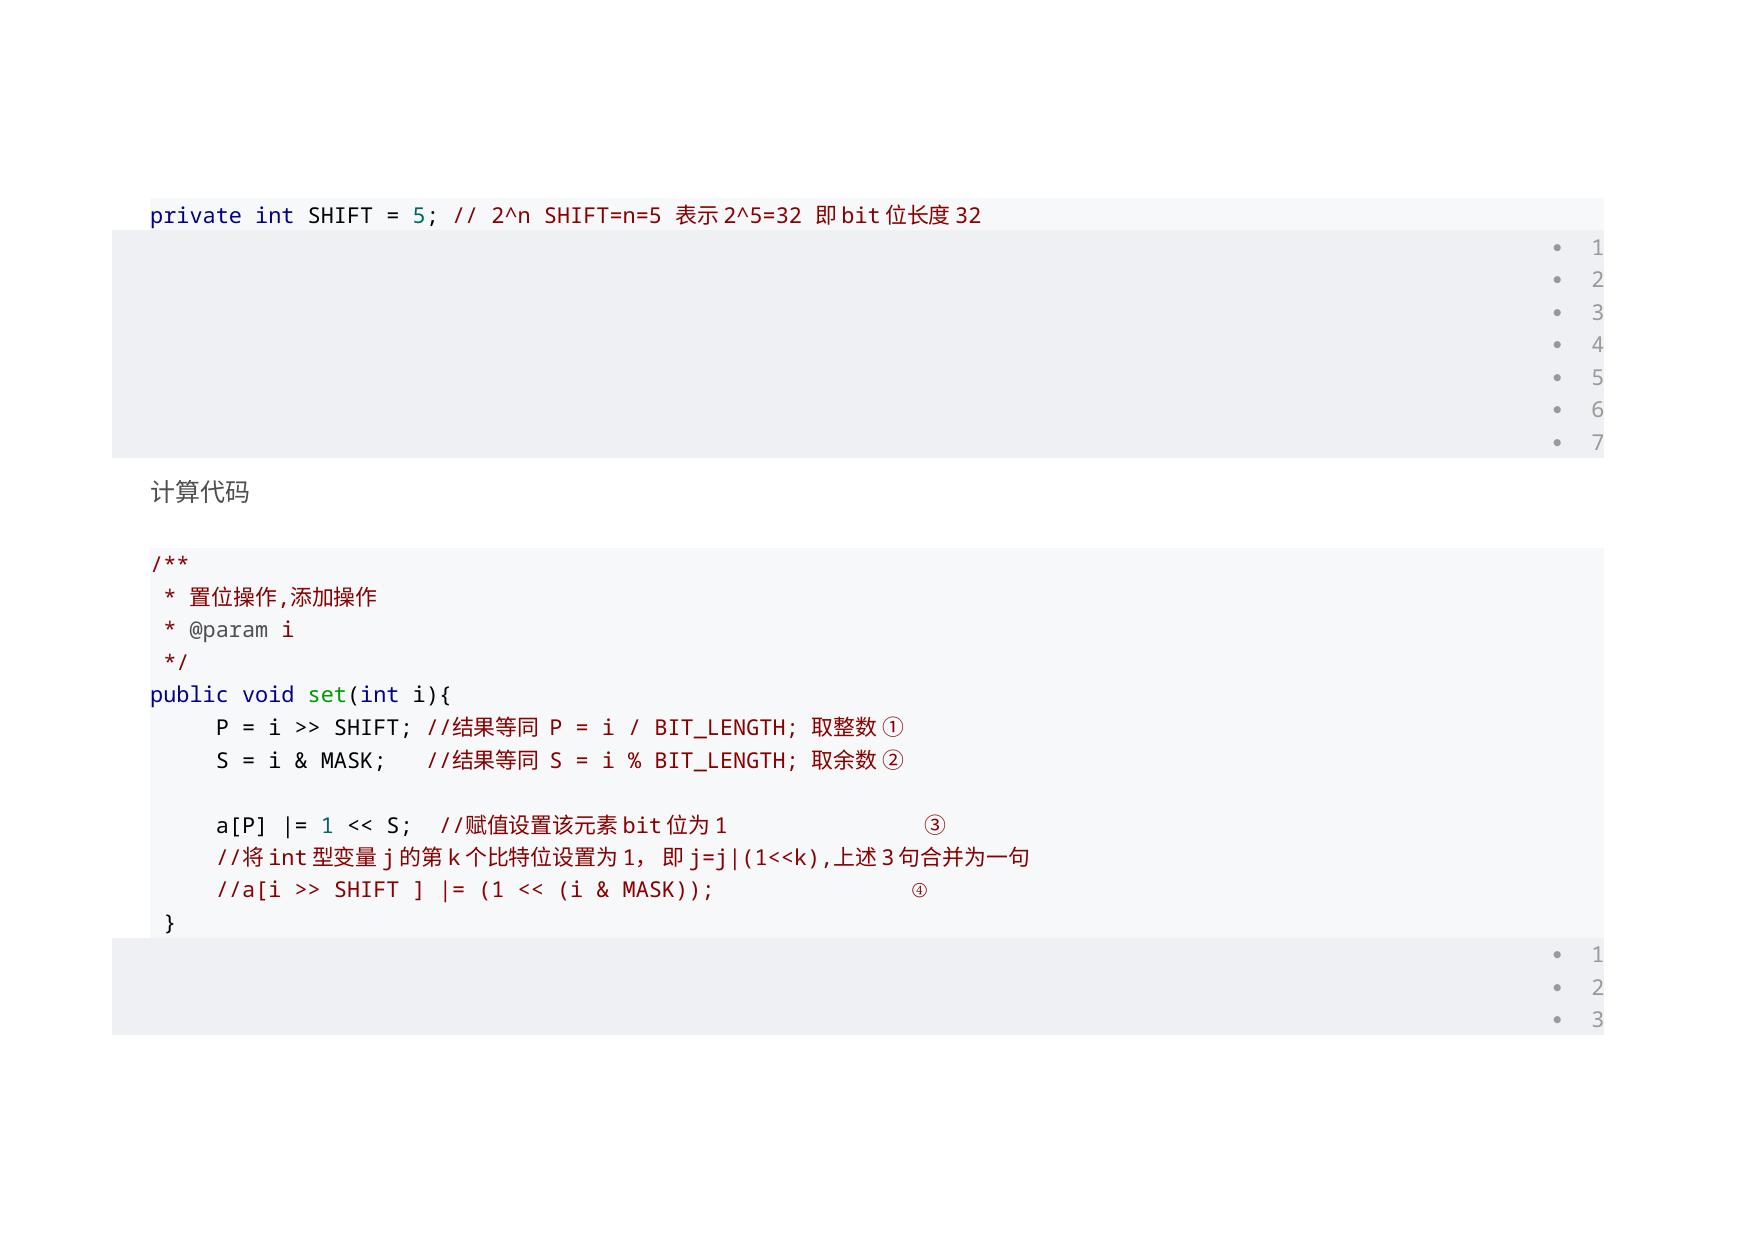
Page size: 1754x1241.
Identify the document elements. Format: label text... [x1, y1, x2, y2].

list 1 [112, 230, 1604, 263]
text S = i & MASK; //结果等同 S = i % BIT_LENGTH; 取余数 ② [812, 743, 1604, 775]
text */ [150, 645, 1604, 678]
text a[P] |= 1 << S; //赋值设置该元素bit位为1 ③ [714, 808, 1604, 840]
text 计算代码 [150, 458, 1604, 523]
text * 置位操作,添加操作 [150, 580, 1604, 613]
list 2 [112, 263, 1604, 295]
text P = i >> SHIFT; //结果等同 P = i / BIT_LENGTH; 取整数 ① [150, 710, 1604, 743]
list 2 [112, 970, 1604, 1003]
list 6 [112, 393, 1604, 425]
text /** [150, 548, 1604, 580]
text private int SHIFT = 5; // 2^n SHIFT=n=5 表示2^5=32 即bit位长度32 [955, 198, 1604, 230]
list 7 [112, 425, 1604, 458]
list 3 [112, 1003, 1604, 1035]
text } [150, 905, 1604, 938]
text public void set(int i){ [150, 678, 1604, 710]
list 4 [112, 328, 1604, 360]
list 1 [112, 938, 1604, 970]
list 5 [112, 360, 1604, 393]
text * @param i [150, 613, 1604, 645]
text //将int型变量j的第k个比特位设置为1， 即j=j|(1<<k),上述3句合并为一句 [150, 840, 1604, 873]
list 3 [112, 295, 1604, 328]
text //a[i >> SHIFT ] |= (1 << (i & MASK)); ④ [150, 873, 1604, 905]
